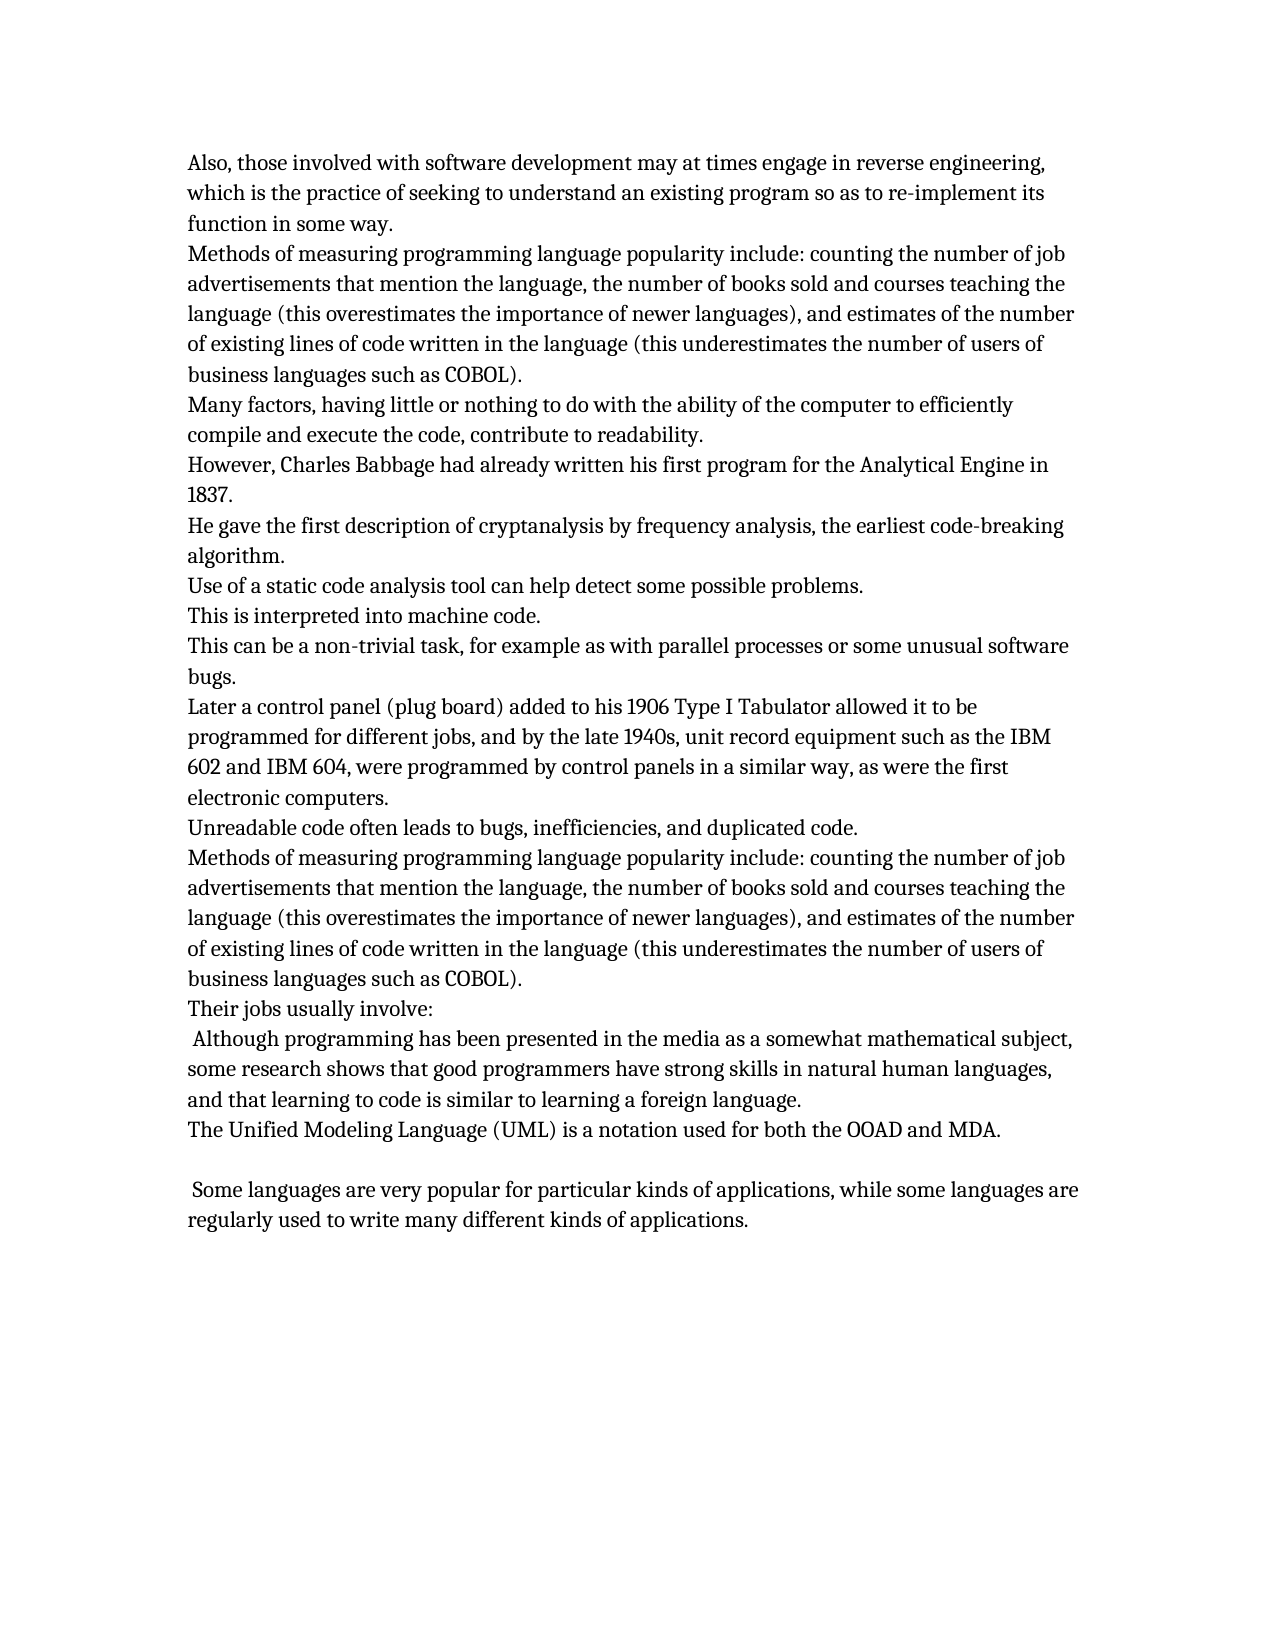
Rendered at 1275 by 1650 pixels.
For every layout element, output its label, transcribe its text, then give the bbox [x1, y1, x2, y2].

text Also, those involved with software development may at times engage in reverse engineering, which is the practice of seeking to understand an existing program so as to re-implement its function in some way. Methods of measuring programming language popularity include: counting the number of job advertisements that mention the language, the number of books sold and courses teaching the language (this overestimates the importance of newer languages), and estimates of the number of existing lines of code written in the language (this underestimates the number of users of business languages such as COBOL). Many factors, having little or nothing to do with the ability of the computer to efficiently compile and execute the code, contribute to readability. However, Charles Babbage had already written his first program for the Analytical Engine in 1837. He gave the first description of cryptanalysis by frequency analysis, the earliest code-breaking algorithm. Use of a static code analysis tool can help detect some possible problems. This is interpreted into machine code. This can be a non-trivial task, for example as with parallel processes or some unusual software bugs. Later a control panel (plug board) added to his 1906 Type I Tabulator allowed it to be programmed for different jobs, and by the late 1940s, unit record equipment such as the IBM 602 and IBM 604, were programmed by control panels in a similar way, as were the first electronic computers. Unreadable code often leads to bugs, inefficiencies, and duplicated code. Methods of measuring programming language popularity include: counting the number of job advertisements that mention the language, the number of books sold and courses teaching the language (this overestimates the importance of newer languages), and estimates of the number of existing lines of code written in the language (this underestimates the number of users of business languages such as COBOL). Their jobs usually involve: Although programming has been presented in the media as a somewhat mathematical subject, some research shows that good programmers have strong skills in natural human languages, and that learning to code is similar to learning a foreign language. The Unified Modeling Language (UML) is a notation used for both the OOAD and MDA. Some languages are very popular for particular kinds of applications, while some languages are regularly used to write many different kinds of applications. [187, 150, 1087, 1234]
